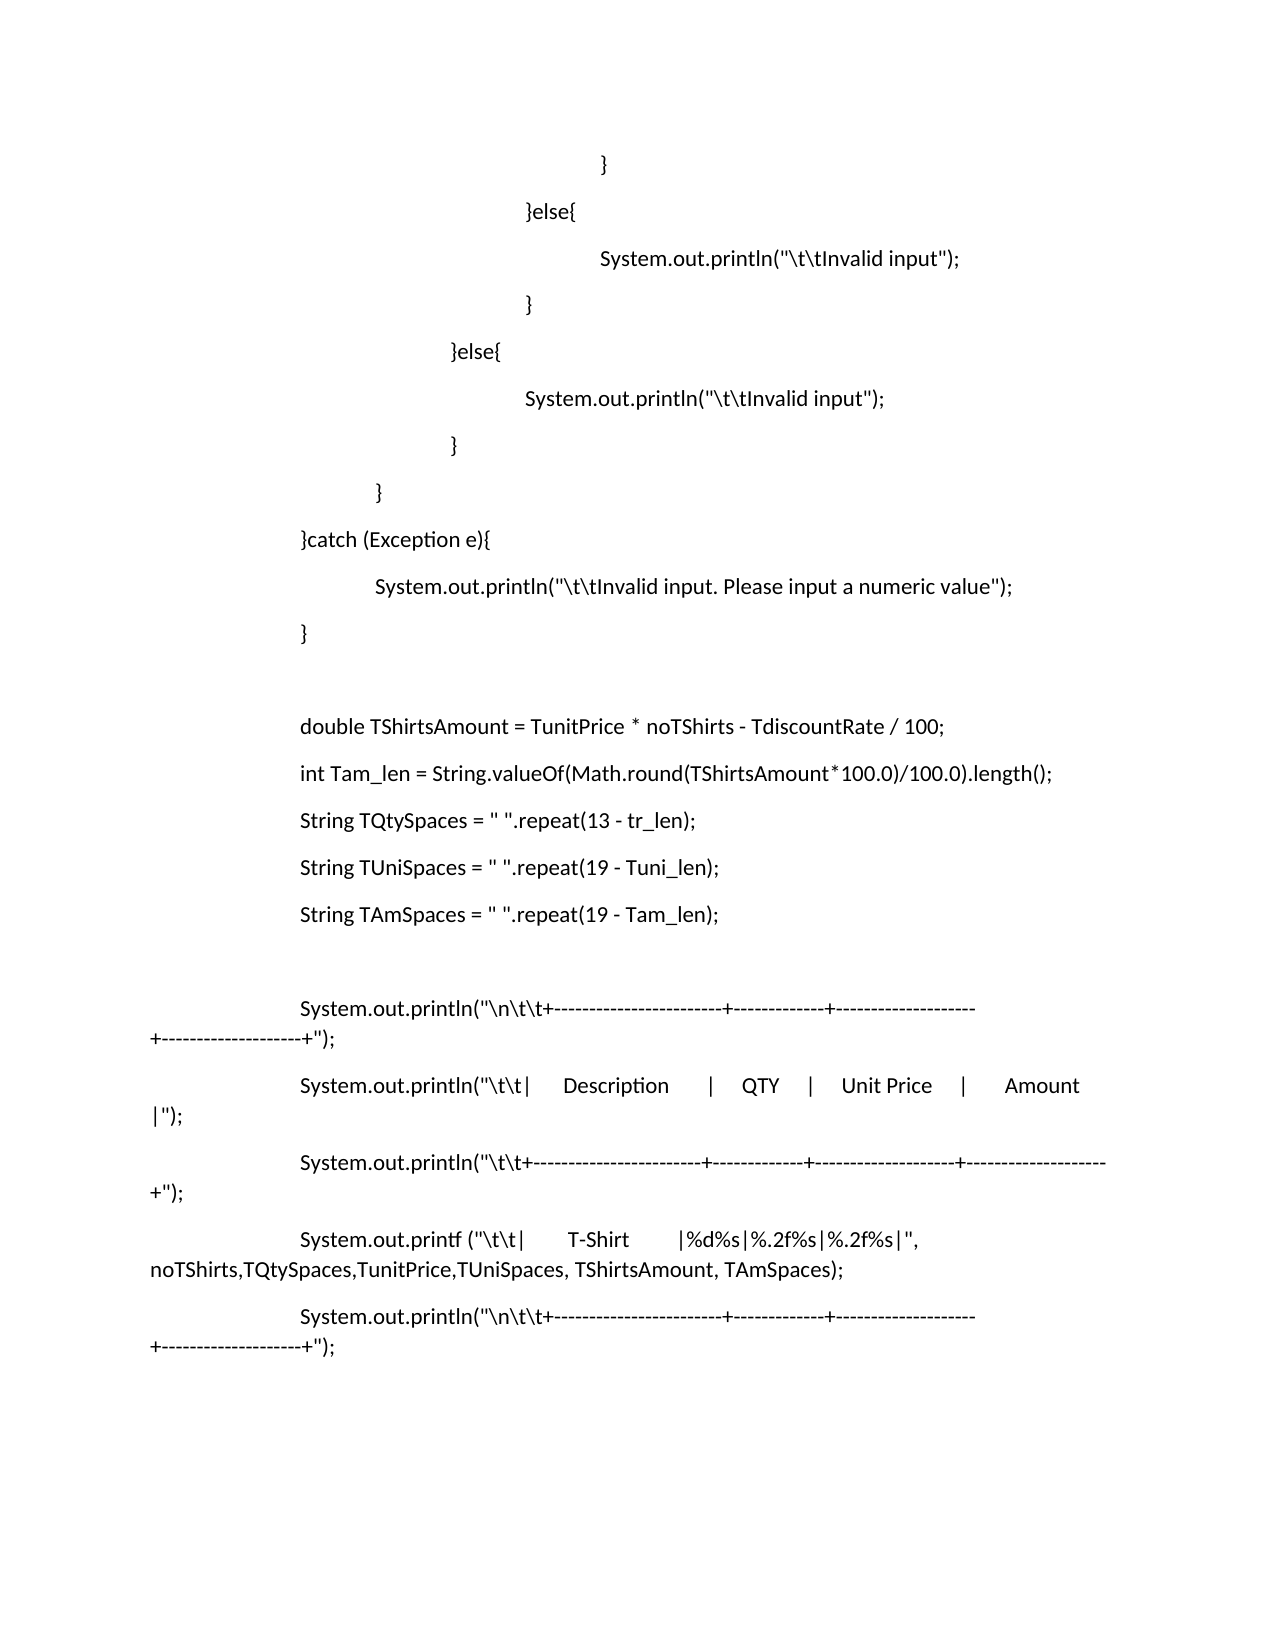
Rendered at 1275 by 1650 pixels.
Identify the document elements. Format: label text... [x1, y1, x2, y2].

text System.out.println("\t\tInvalid input"); [150, 384, 1125, 412]
text }catch (Exception e){ [150, 525, 1125, 553]
text System.out.printf ("\t\t| T-Shirt |%d%s|%.2f%s|%.2f%s|", noTShirts,TQtySpaces,TunitPrice,TUniSpaces, TShirtsAmount, TAmSpaces); [150, 1225, 1125, 1283]
text String TUniSpaces = " ".repeat(19 - Tuni_len); [150, 853, 1125, 881]
text } [150, 478, 1125, 506]
text String TAmSpaces = " ".repeat(19 - Tam_len); [150, 900, 1125, 928]
text System.out.println("\t\t| Description | QTY | Unit Price | Amount |"); [150, 1071, 1125, 1129]
text System.out.println("\t\t+------------------------+-------------+--------------------+--------------------+"); [150, 1148, 1125, 1206]
text System.out.println("\t\tInvalid input"); [150, 244, 1125, 272]
text String TQtySpaces = " ".repeat(13 - tr_len); [150, 806, 1125, 834]
text System.out.println("\n\t\t+------------------------+-------------+--------------------+--------------------+"); [150, 994, 1125, 1052]
text }else{ [150, 337, 1125, 366]
text } [150, 291, 1125, 319]
text }else{ [150, 197, 1125, 225]
text } [150, 431, 1125, 459]
text double TShirtsAmount = TunitPrice * noTShirts - TdiscountRate / 100; [150, 712, 1125, 741]
text } [150, 150, 1125, 178]
text System.out.println("\t\tInvalid input. Please input a numeric value"); [150, 572, 1125, 600]
text } [150, 619, 1125, 647]
text System.out.println("\n\t\t+------------------------+-------------+--------------------+--------------------+"); [150, 1302, 1125, 1360]
text int Tam_len = String.valueOf(Math.round(TShirtsAmount*100.0)/100.0).length(); [150, 759, 1125, 787]
